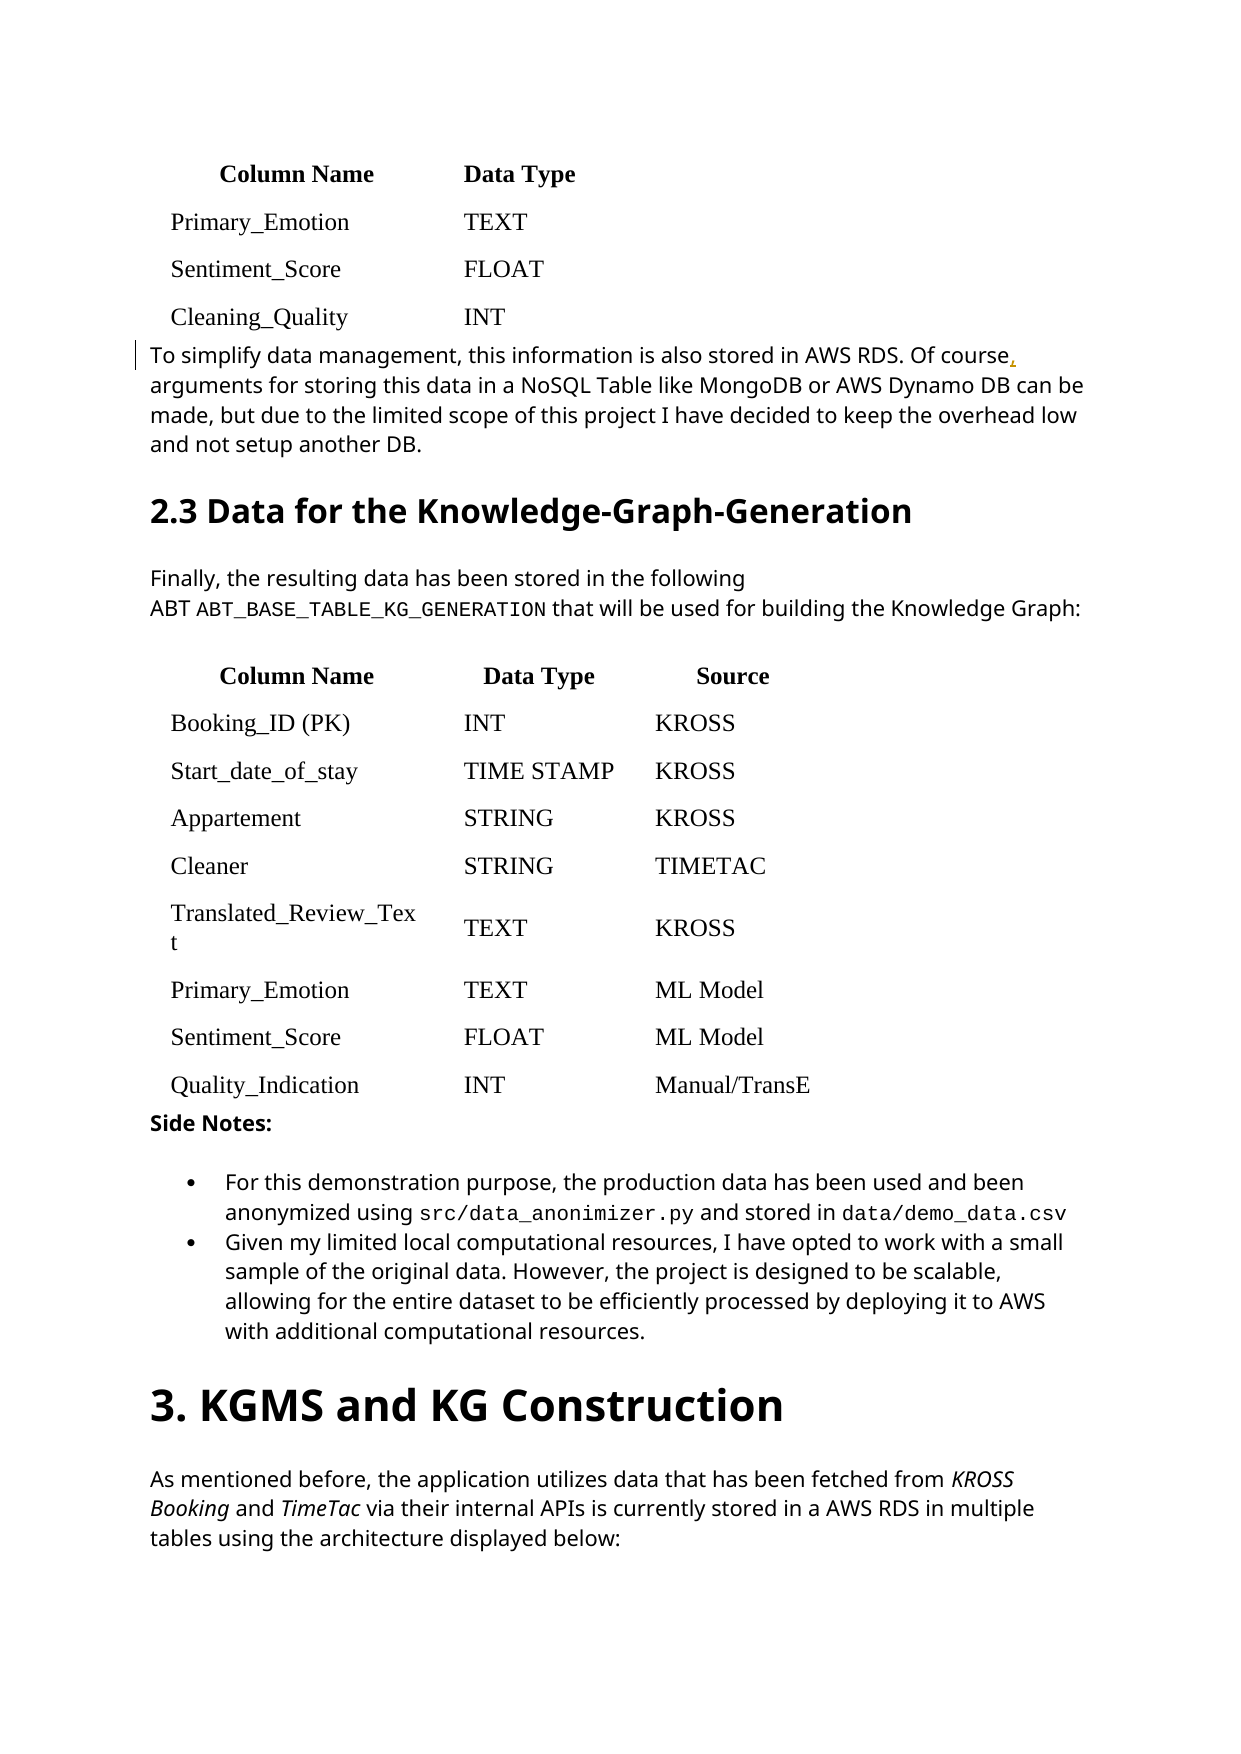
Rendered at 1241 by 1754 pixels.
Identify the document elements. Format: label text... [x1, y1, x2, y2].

table_cell KROSS [635, 699, 831, 747]
table_cell STRING [443, 842, 634, 889]
table_cell Sentiment_Score [150, 245, 443, 292]
table_cell FLOAT [443, 245, 596, 292]
table_cell KROSS [635, 794, 831, 842]
table_cell INT [443, 293, 596, 340]
text To simplify data management, this information is also stored in AWS RDS. Of course arguments for storing this data in a NoSQL Table like MongoDB or AWS Dynamo DB can be made, but due to the limited scope of this project I have decided to keep the overhead low and not setup another DB. [150, 340, 1090, 459]
table_cell TEXT [443, 889, 634, 965]
text 3. KGMS and KG Construction [150, 1375, 1090, 1434]
table_cell INT [443, 1060, 634, 1108]
table_cell KROSS [635, 747, 831, 794]
table_cell Sentiment_Score [150, 1013, 443, 1060]
text 2.3 Data for the Knowledge-Graph-Generation [150, 488, 1090, 534]
table_cell Cleaning_Quality [150, 293, 443, 340]
table_cell TIME STAMP [443, 747, 634, 794]
table_header Column Name [150, 652, 443, 699]
table_cell ML Model [635, 965, 831, 1013]
table_header Source [635, 652, 831, 699]
table_header Data Type [443, 652, 634, 699]
table_cell STRING [443, 794, 634, 842]
table_cell TIMETAC [635, 842, 831, 889]
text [150, 1463, 1090, 1583]
table_cell Quality_Indication [150, 1060, 443, 1108]
table_header Column Name [150, 150, 443, 197]
table_cell TEXT [443, 965, 634, 1013]
table_cell TEXT [443, 198, 596, 245]
table_cell FLOAT [443, 1013, 634, 1060]
table_cell KROSS [635, 889, 831, 965]
text Side Notes: [150, 1108, 1090, 1138]
table_cell Booking_ID (PK) [150, 699, 443, 747]
list For this demonstration purpose, the production data has been used and been anonymized using src/data_anonimizer.py and stored in data/demo_data.csv [187, 1167, 1090, 1226]
table_cell Primary_Emotion [150, 198, 443, 245]
table_cell Manual/TransE [635, 1060, 831, 1108]
table_cell Primary_Emotion [150, 965, 443, 1013]
table_cell Start_date_of_stay [150, 747, 443, 794]
table_cell Translated_Review_Text [150, 889, 443, 965]
list Given my limited local computational resources, I have opted to work with a small sample of the original data. However, the project is designed to be scalable, allowing for the entire dataset to be efficiently processed by deploying it to AWS with additional computational resources. [187, 1226, 1090, 1346]
table_header Data Type [443, 150, 596, 197]
table_cell Cleaner [150, 842, 443, 889]
table_cell ML Model [635, 1013, 831, 1060]
table_cell Appartement [150, 794, 443, 842]
text Finally, the resulting data has been stored in the following ABT ABT_BASE_TABLE_KG_GENERATION that will be used for building the Knowledge Graph: [150, 563, 1090, 622]
table_cell INT [443, 699, 634, 747]
